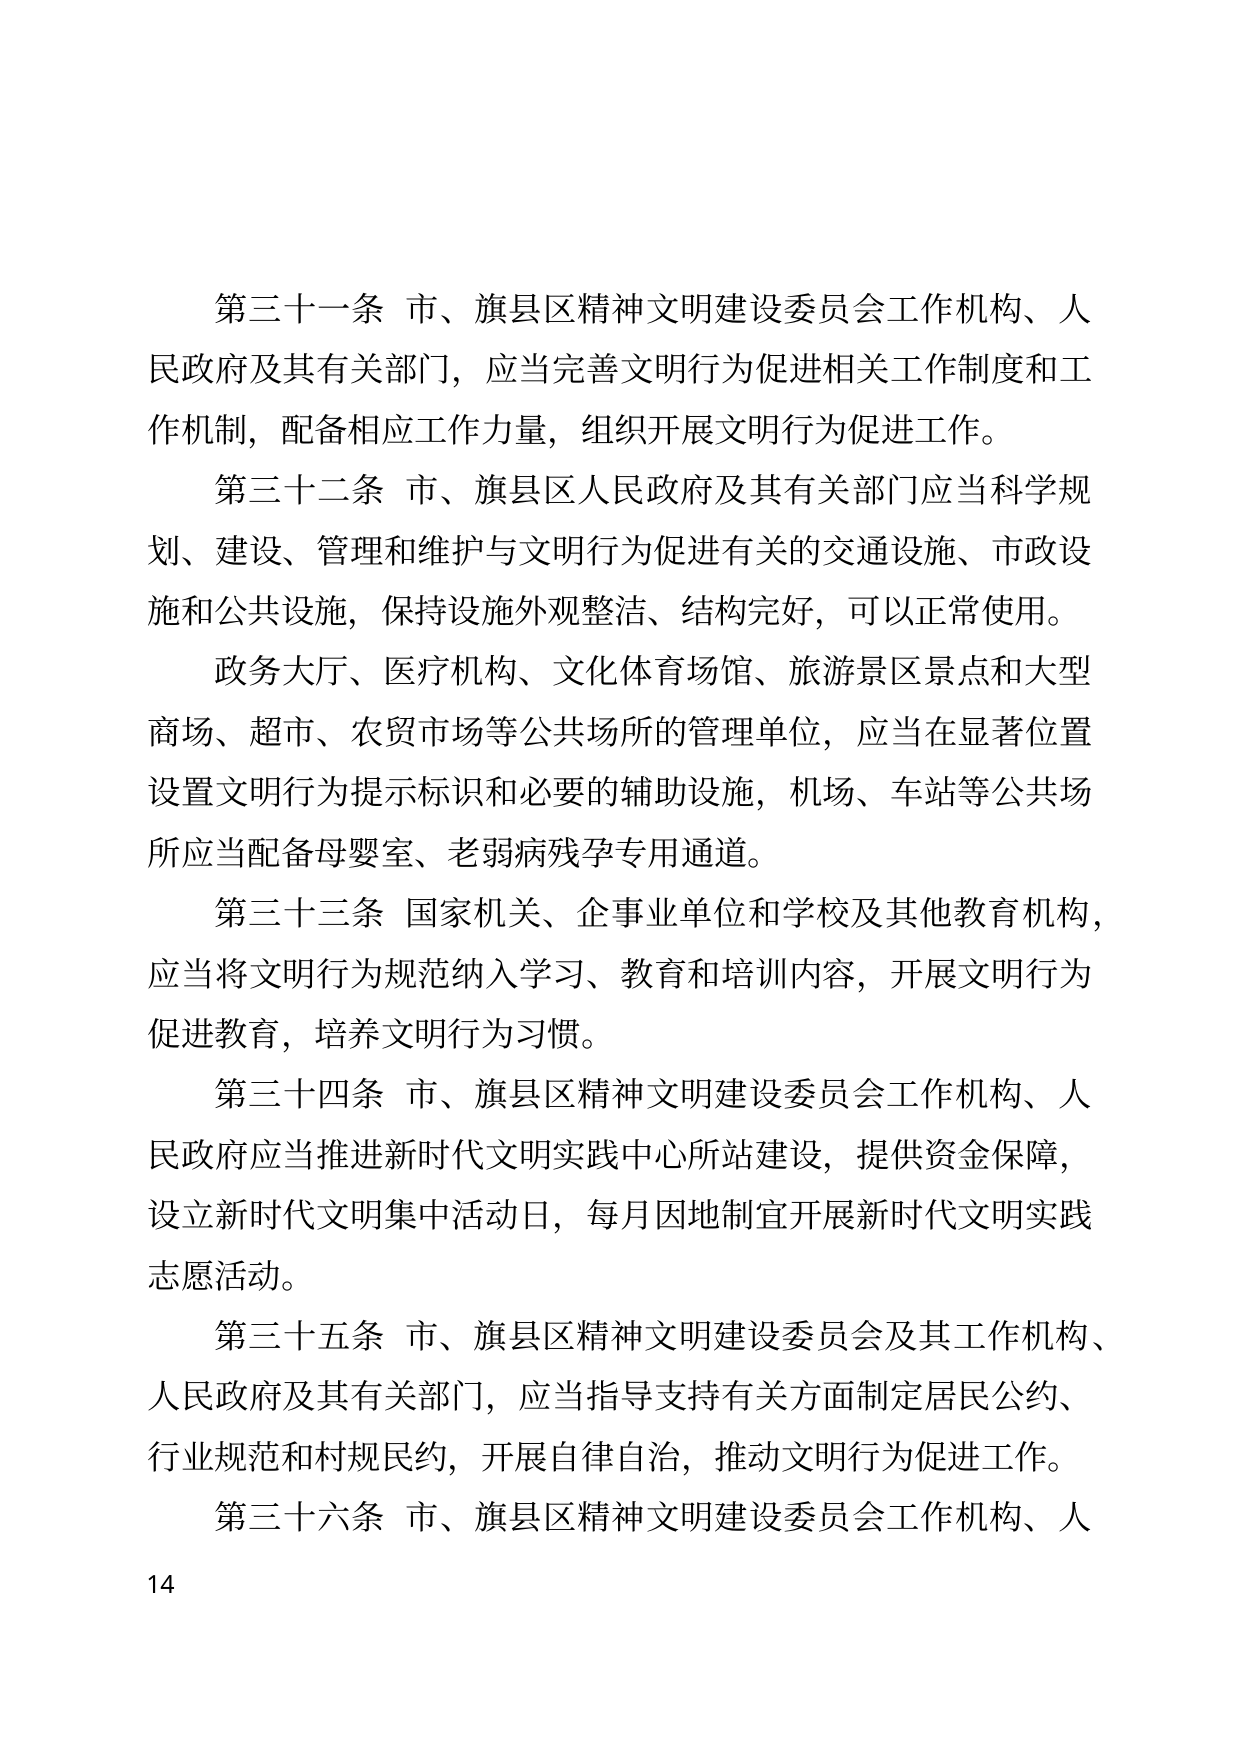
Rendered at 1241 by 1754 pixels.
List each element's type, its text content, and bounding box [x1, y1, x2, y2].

text 第三十五条 市、旗县区精神文明建设委员会及其工作机构、人民政府及其有关部门，应当指导支持有关方面制定居民公约、行业规范和村规民约，开展自律自治，推动文明行为促进工作。 [148, 1300, 1092, 1481]
text 第三十一条 市、旗县区精神文明建设委员会工作机构、人民政府及其有关部门，应当完善文明行为促进相关工作制度和工作机制，配备相应工作力量，组织开展文明行为促进工作。 [148, 273, 1092, 454]
text 第三十四条 市、旗县区精神文明建设委员会工作机构、人民政府应当推进新时代文明实践中心所站建设，提供资金保障，设立新时代文明集中活动日，每月因地制宜开展新时代文明实践志愿活动。 [148, 1058, 1092, 1300]
text 第三十三条 国家机关、企事业单位和学校及其他教育机构，应当将文明行为规范纳入学习、教育和培训内容，开展文明行为促进教育，培养文明行为习惯。 [148, 877, 1092, 1058]
text 政务大厅、医疗机构、文化体育场馆、旅游景区景点和大型商场、超市、农贸市场等公共场所的管理单位，应当在显著位置设置文明行为提示标识和必要的辅助设施，机场、车站等公共场所应当配备母婴室、老弱病残孕专用通道。 [148, 636, 1092, 877]
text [148, 1481, 1092, 1542]
text 第三十二条 市、旗县区人民政府及其有关部门应当科学规划、建设、管理和维护与文明行为促进有关的交通设施、市政设施和公共设施，保持设施外观整洁、结构完好，可以正常使用。 [148, 454, 1092, 636]
